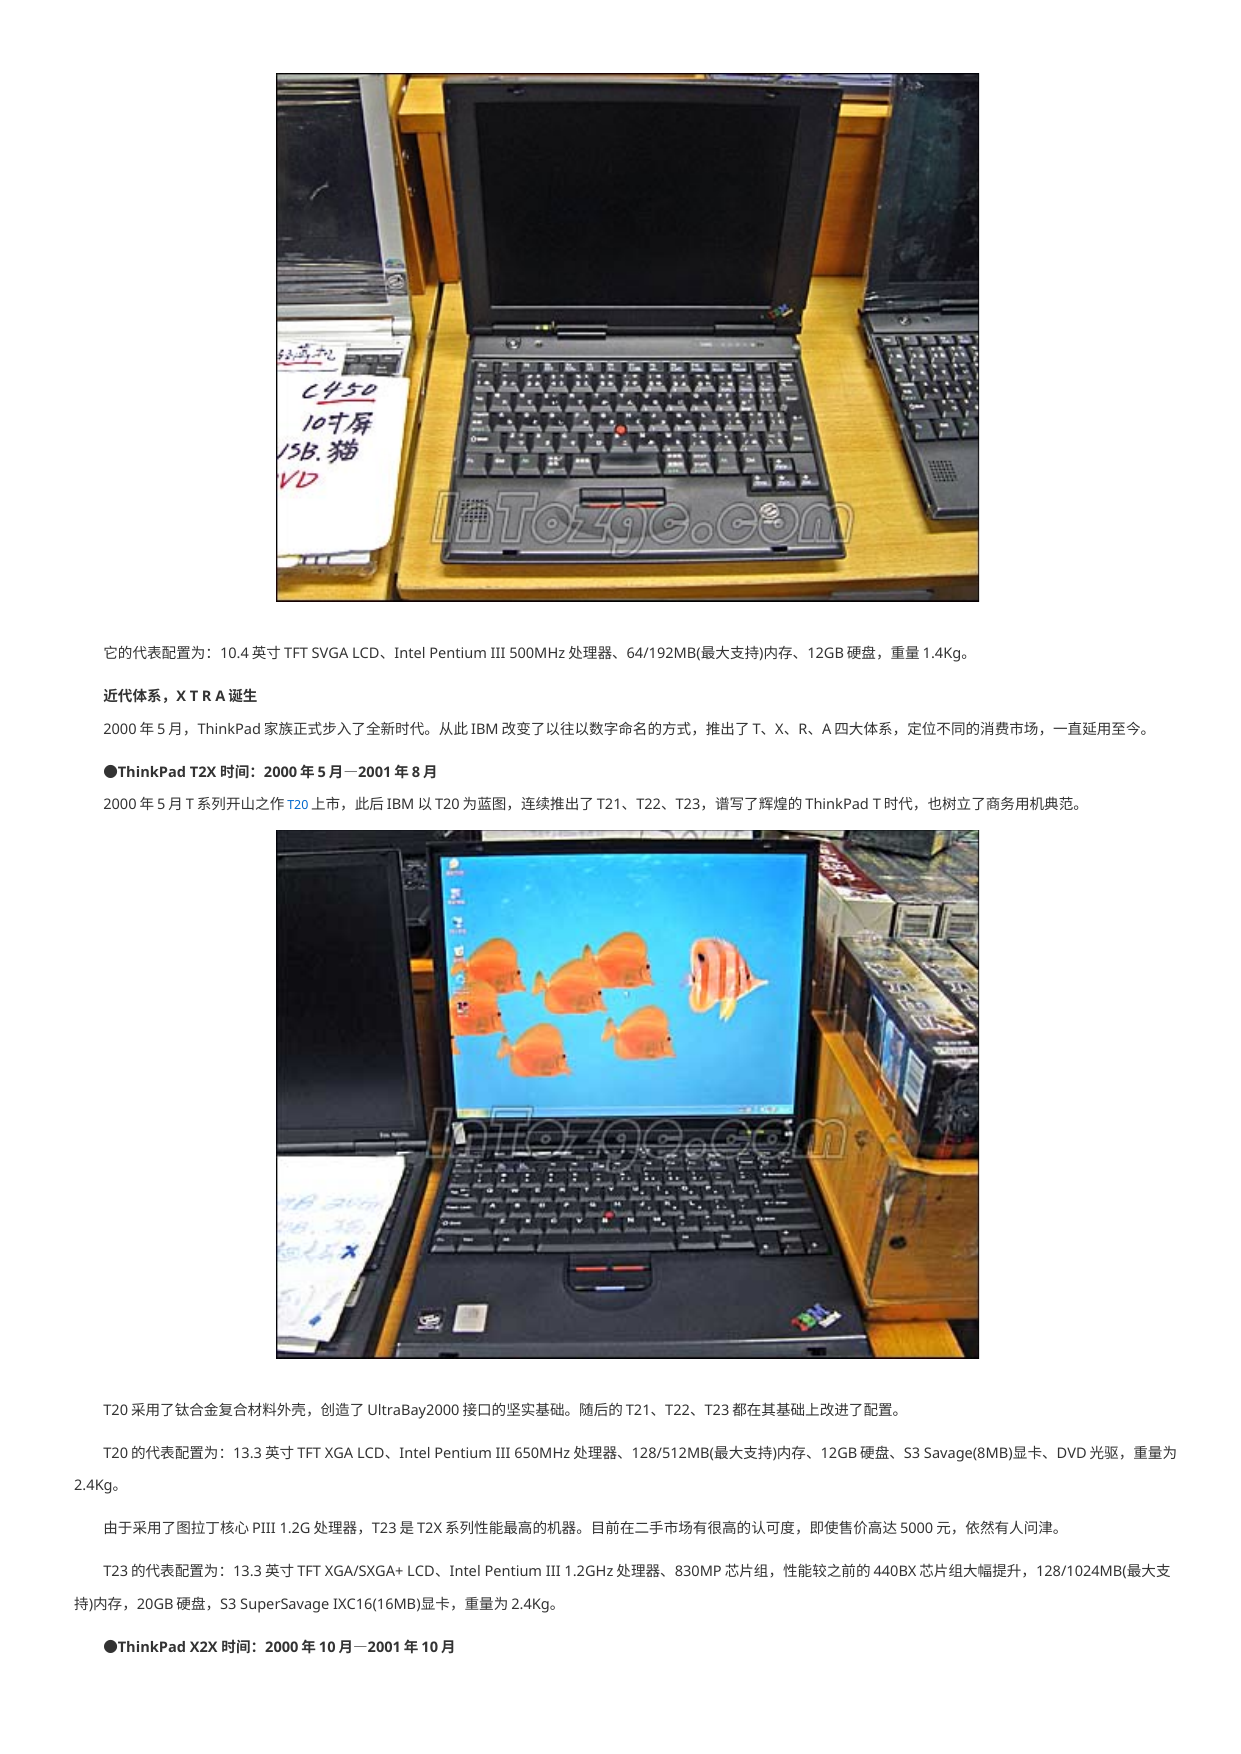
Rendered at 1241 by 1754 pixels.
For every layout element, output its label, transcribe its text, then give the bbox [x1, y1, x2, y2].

text T23的代表配置为：13.3英寸 TFT XGA/SXGA+ LCD、Intel Pentium III 1.2GHz处理器、830MP芯片组，性能较之前的440BX芯片组大幅提升，128/1024MB(最大支持)内存，20GB硬盘，S3 SuperSavage IXC16(16MB)显卡，重量为2.4Kg。 [74, 1554, 1181, 1619]
text 近代体系，X T R A诞生 [74, 679, 1181, 712]
text ●ThinkPad T2X 时间：2000年5月—2001年8月 [74, 754, 1181, 787]
text ●ThinkPad X2X 时间：2000年10月—2001年10月 [74, 1629, 1181, 1662]
picture [276, 73, 980, 602]
text 2000年5月T系列开山之作T20上市，此后IBM以T20为蓝图，连续推出了T21、T22、T23，谱写了辉煌的ThinkPad T时代，也树立了商务用机典范。 [74, 787, 1181, 819]
text 它的代表配置为：10.4英寸 TFT SVGA LCD、Intel Pentium III 500MHz处理器、64/192MB(最大支持)内存、12GB硬盘，重量1.4Kg。 [74, 636, 1181, 669]
picture [276, 830, 980, 1359]
text 由于采用了图拉丁核心PIII 1.2G处理器，T23是T2X系列性能最高的机器。目前在二手市场有很高的认可度，即使售价高达5000元，依然有人问津。 [74, 1511, 1181, 1544]
text 2000年5月，ThinkPad家族正式步入了全新时代。从此IBM改变了以往以数字命名的方式，推出了T、X、R、A四大体系，定位不同的消费市场，一直延用至今。 [74, 712, 1181, 744]
text T20采用了钛合金复合材料外壳，创造了UltraBay2000接口的坚实基础。随后的T21、T22、T23都在其基础上改进了配置。 [74, 1393, 1181, 1425]
text T20的代表配置为：13.3英寸 TFT XGA LCD、Intel Pentium III 650MHz处理器、128/512MB(最大支持)内存、12GB硬盘、S3 Savage(8MB)显卡、DVD光驱，重量为2.4Kg。 [74, 1436, 1181, 1501]
